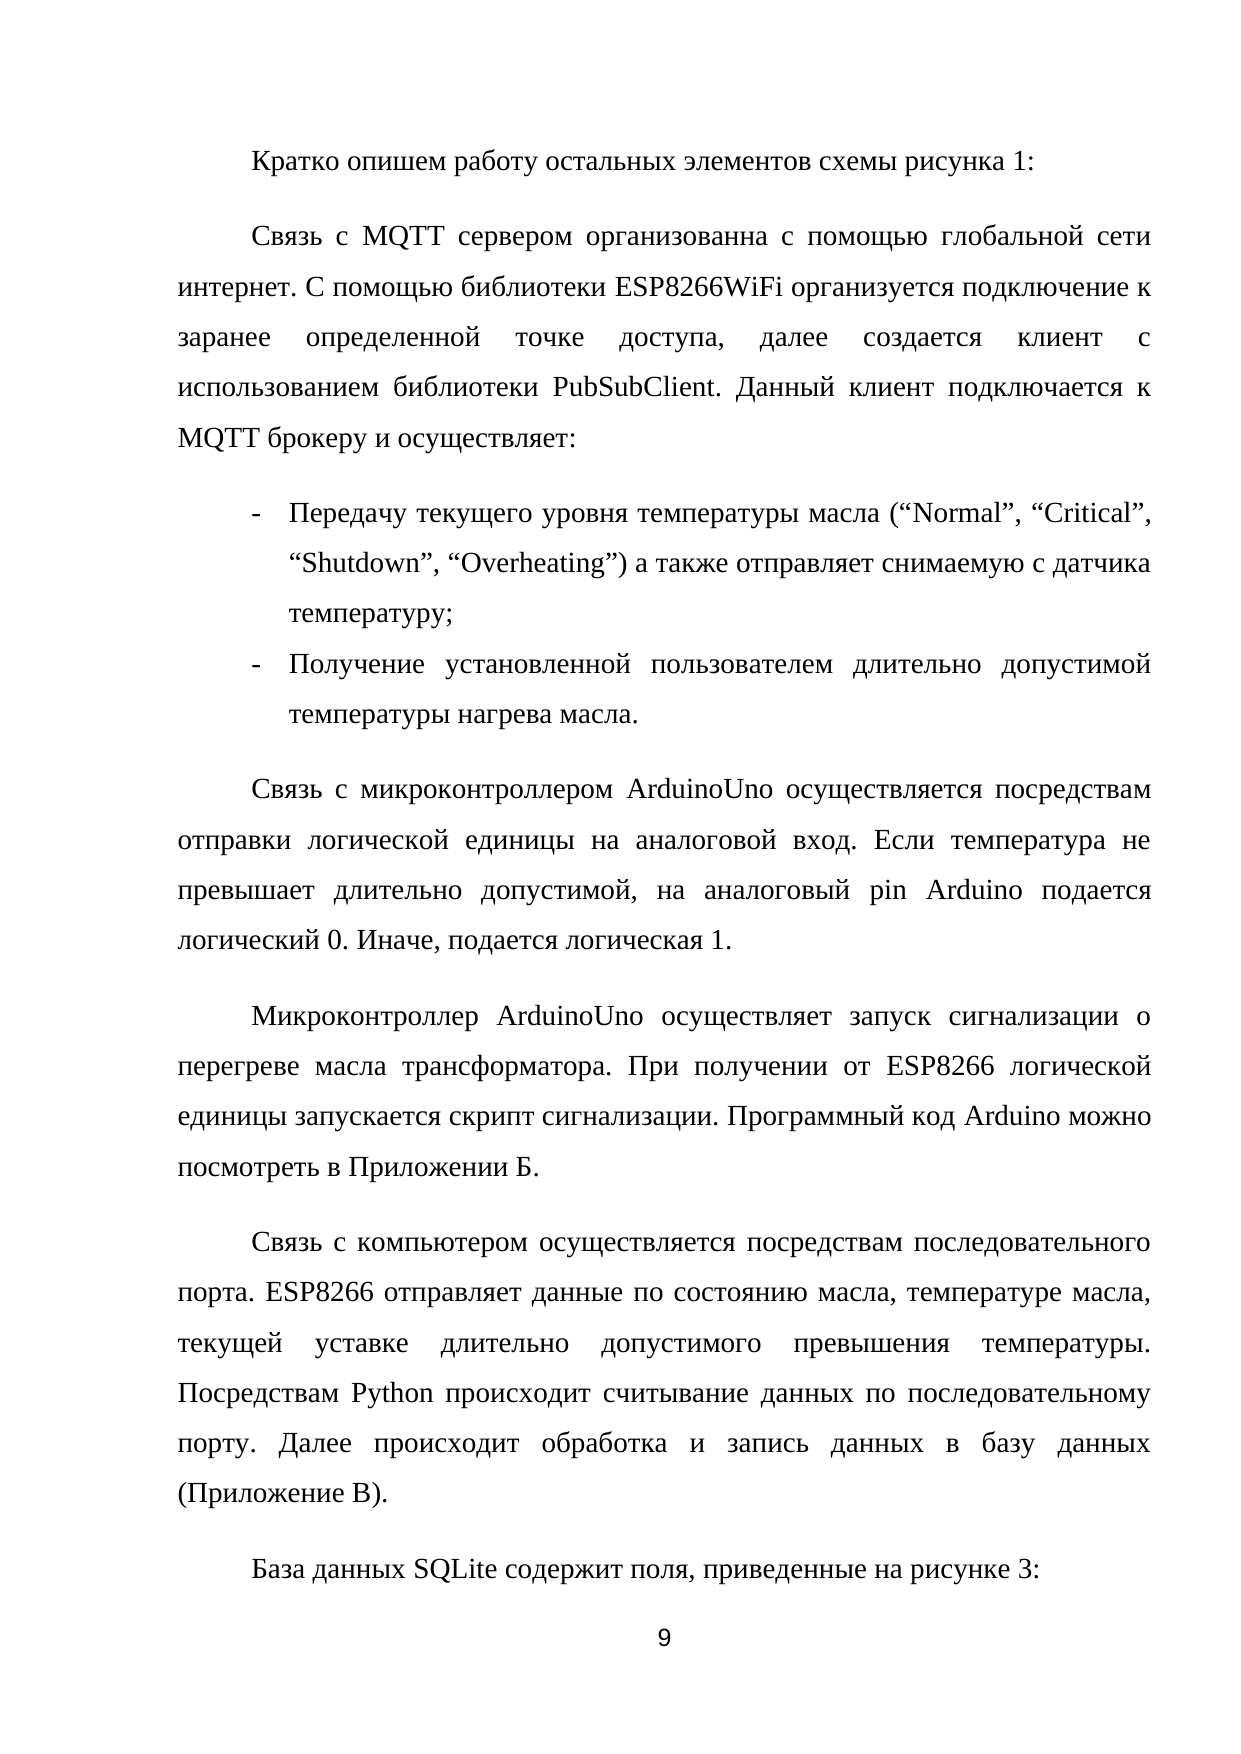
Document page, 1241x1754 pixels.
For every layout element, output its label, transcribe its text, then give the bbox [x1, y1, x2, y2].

text Микроконтроллер ArduinoUno осуществляет запуск сигнализации о перегреве масла трансформатора. При получении от ESP8266 логической единицы запускается скрипт сигнализации. Программный код Arduino можно посмотреть в Приложении Б. [177, 998, 1152, 1182]
text Связь с компьютером осуществляется посредствам последовательного порта. ESP8266 отправляет данные по состоянию масла, температуре масла, текущей уставке длительно допустимого превышения температуры. Посредствам Python происходит считывание данных по последовательному порту. Далее происходит обработка и запись данных в базу данных (Приложение В). [177, 1224, 1152, 1509]
list Передачу текущего уровня температуры масла (“Normal”, “Critical”, “Shutdown”, “Overheating”) а также отправляет снимаемую с датчика температуру; [251, 495, 1152, 629]
text Кратко опишем работу остальных элементов схемы рисунка 1: [177, 143, 1152, 177]
text Связь с MQTT сервером организованна с помощью глобальной сети интернет. С помощью библиотеки ESP8266WiFi организуется подключение к заранее определенной точке доступа, далее создается клиент с использованием библиотеки PubSubClient. Данный клиент подключается к MQTT брокеру и осуществляет: [177, 218, 1152, 453]
text База данных SQLite содержит поля, приведенные на рисунке 3: [177, 1551, 1152, 1584]
text Связь с микроконтроллером ArduinoUno осуществляется посредствам отправки логической единицы на аналоговой вход. Если температура не превышает длительно допустимой, на аналоговый pin Arduino подается логический 0. Иначе, подается логическая 1. [177, 772, 1152, 956]
list Получение установленной пользователем длительно допустимой температуры нагрева масла. [251, 646, 1152, 730]
